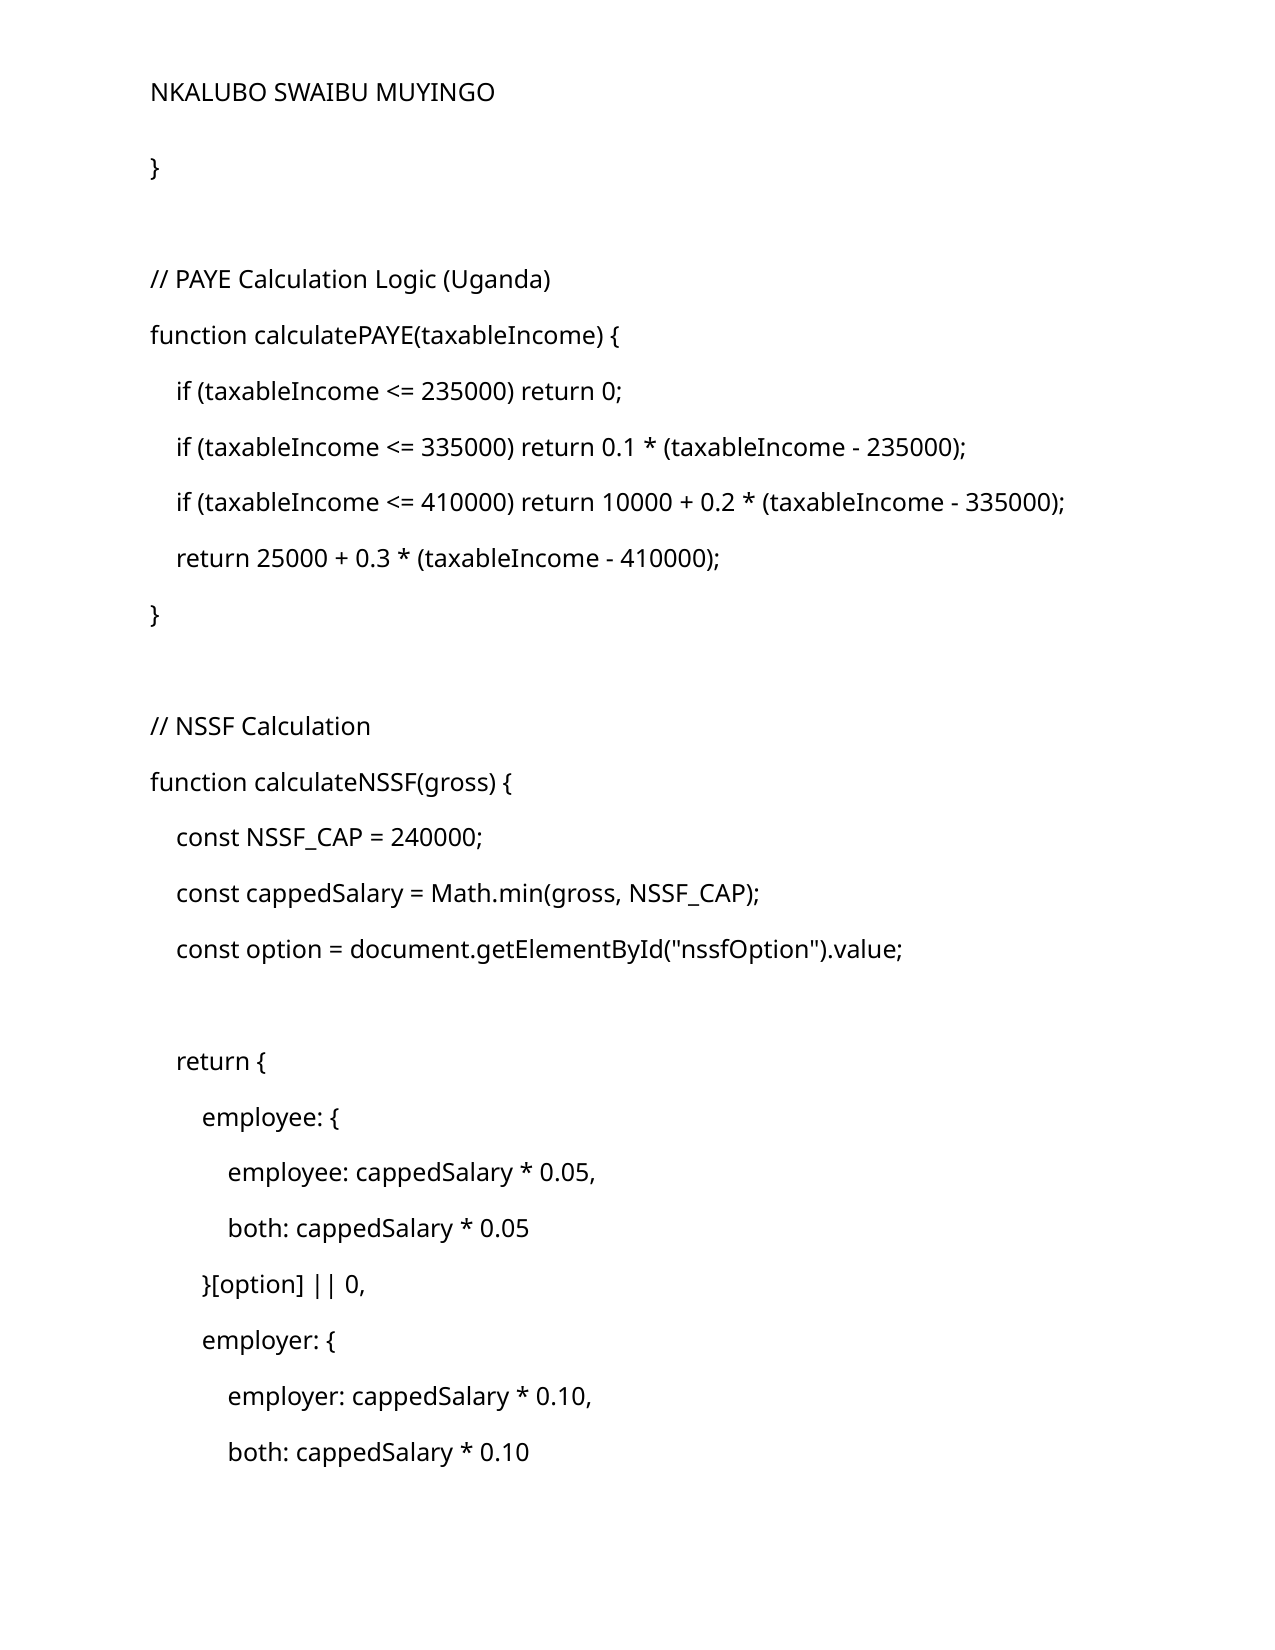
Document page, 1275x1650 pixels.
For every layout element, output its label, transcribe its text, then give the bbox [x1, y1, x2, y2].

text if (taxableIncome <= 335000) return 0.1 * (taxableIncome - 235000); [150, 429, 1125, 463]
text if (taxableIncome <= 235000) return 0; [150, 373, 1125, 407]
text employer: { [150, 1322, 1125, 1357]
text }[option] || 0, [150, 1267, 1125, 1301]
text employee: cappedSalary * 0.05, [150, 1155, 1125, 1189]
text // NSSF Calculation [150, 708, 1125, 742]
text function calculatePAYE(taxableIncome) { [150, 317, 1125, 352]
text const NSSF_CAP = 240000; [150, 820, 1125, 854]
text both: cappedSalary * 0.05 [150, 1211, 1125, 1245]
text return 25000 + 0.3 * (taxableIncome - 410000); [150, 541, 1125, 575]
text const option = document.getElementById("nssfOption").value; [150, 932, 1125, 966]
text employer: cappedSalary * 0.10, [150, 1378, 1125, 1412]
text } [150, 597, 1125, 631]
text // PAYE Calculation Logic (Uganda) [150, 262, 1125, 296]
text both: cappedSalary * 0.10 [150, 1434, 1125, 1468]
text return { [150, 1043, 1125, 1077]
text employee: { [150, 1099, 1125, 1133]
text function calculateNSSF(gross) { [150, 764, 1125, 798]
text } [150, 150, 1125, 184]
text if (taxableIncome <= 410000) return 10000 + 0.2 * (taxableIncome - 335000); [150, 485, 1125, 519]
text const cappedSalary = Math.min(gross, NSSF_CAP); [150, 876, 1125, 910]
